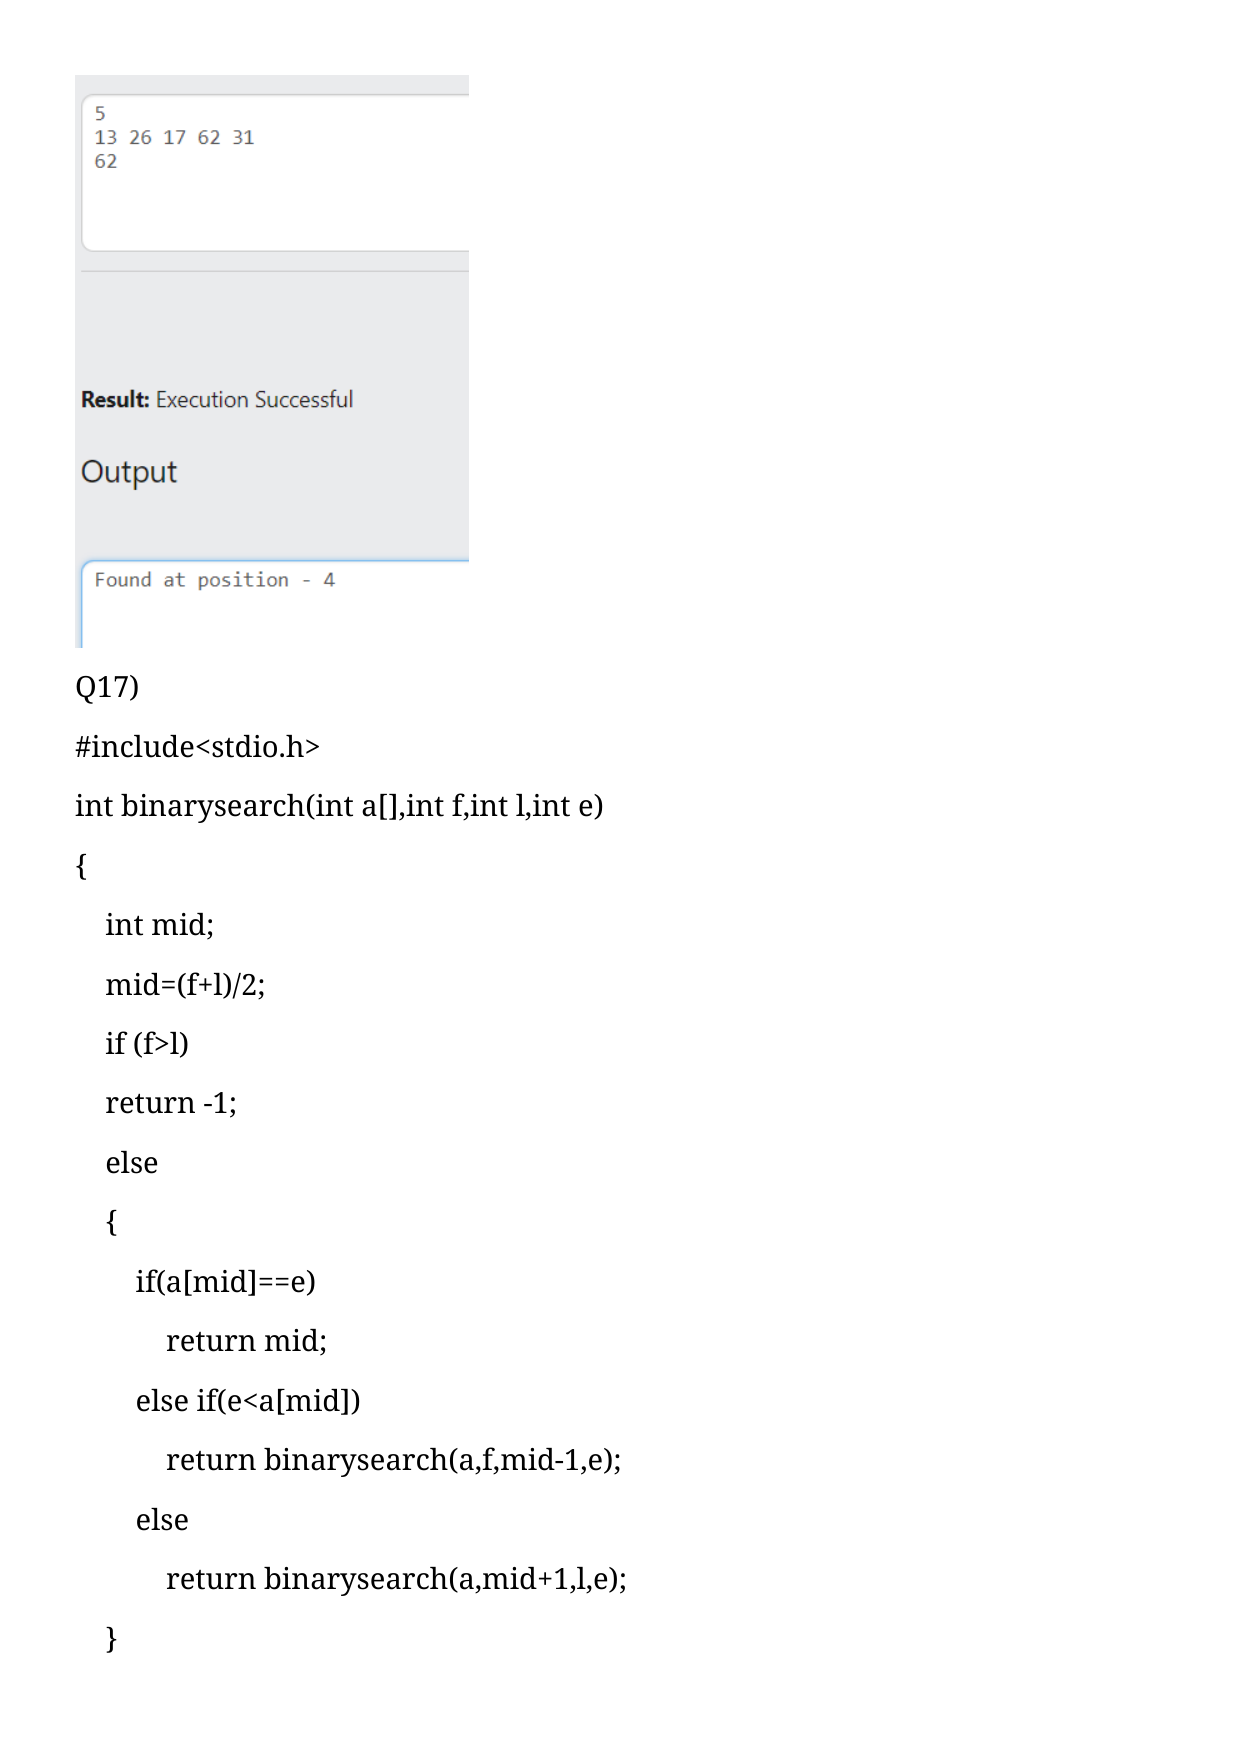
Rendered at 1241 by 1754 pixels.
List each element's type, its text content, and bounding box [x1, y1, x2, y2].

text #include<stdio.h> [75, 726, 1165, 766]
text if (f>l) [75, 1023, 1165, 1063]
text { [75, 845, 1165, 884]
text return -1; [75, 1083, 1165, 1122]
text else if(e<a[mid]) [75, 1380, 1165, 1420]
picture [75, 75, 469, 648]
text mid=(f+l)/2; [75, 964, 1165, 1003]
text return binarysearch(a,f,mid-1,e); [75, 1439, 1165, 1479]
text Q17) [75, 666, 1165, 706]
text { [75, 1202, 1165, 1241]
text return mid; [75, 1321, 1165, 1360]
text else [75, 1499, 1165, 1539]
text return binarysearch(a,mid+1,l,e); [75, 1558, 1165, 1598]
text if(a[mid]==e) [75, 1261, 1165, 1301]
text else [75, 1142, 1165, 1182]
text } [75, 1618, 1165, 1658]
text int binarysearch(int a[],int f,int l,int e) [75, 785, 1165, 825]
text int mid; [75, 904, 1165, 944]
